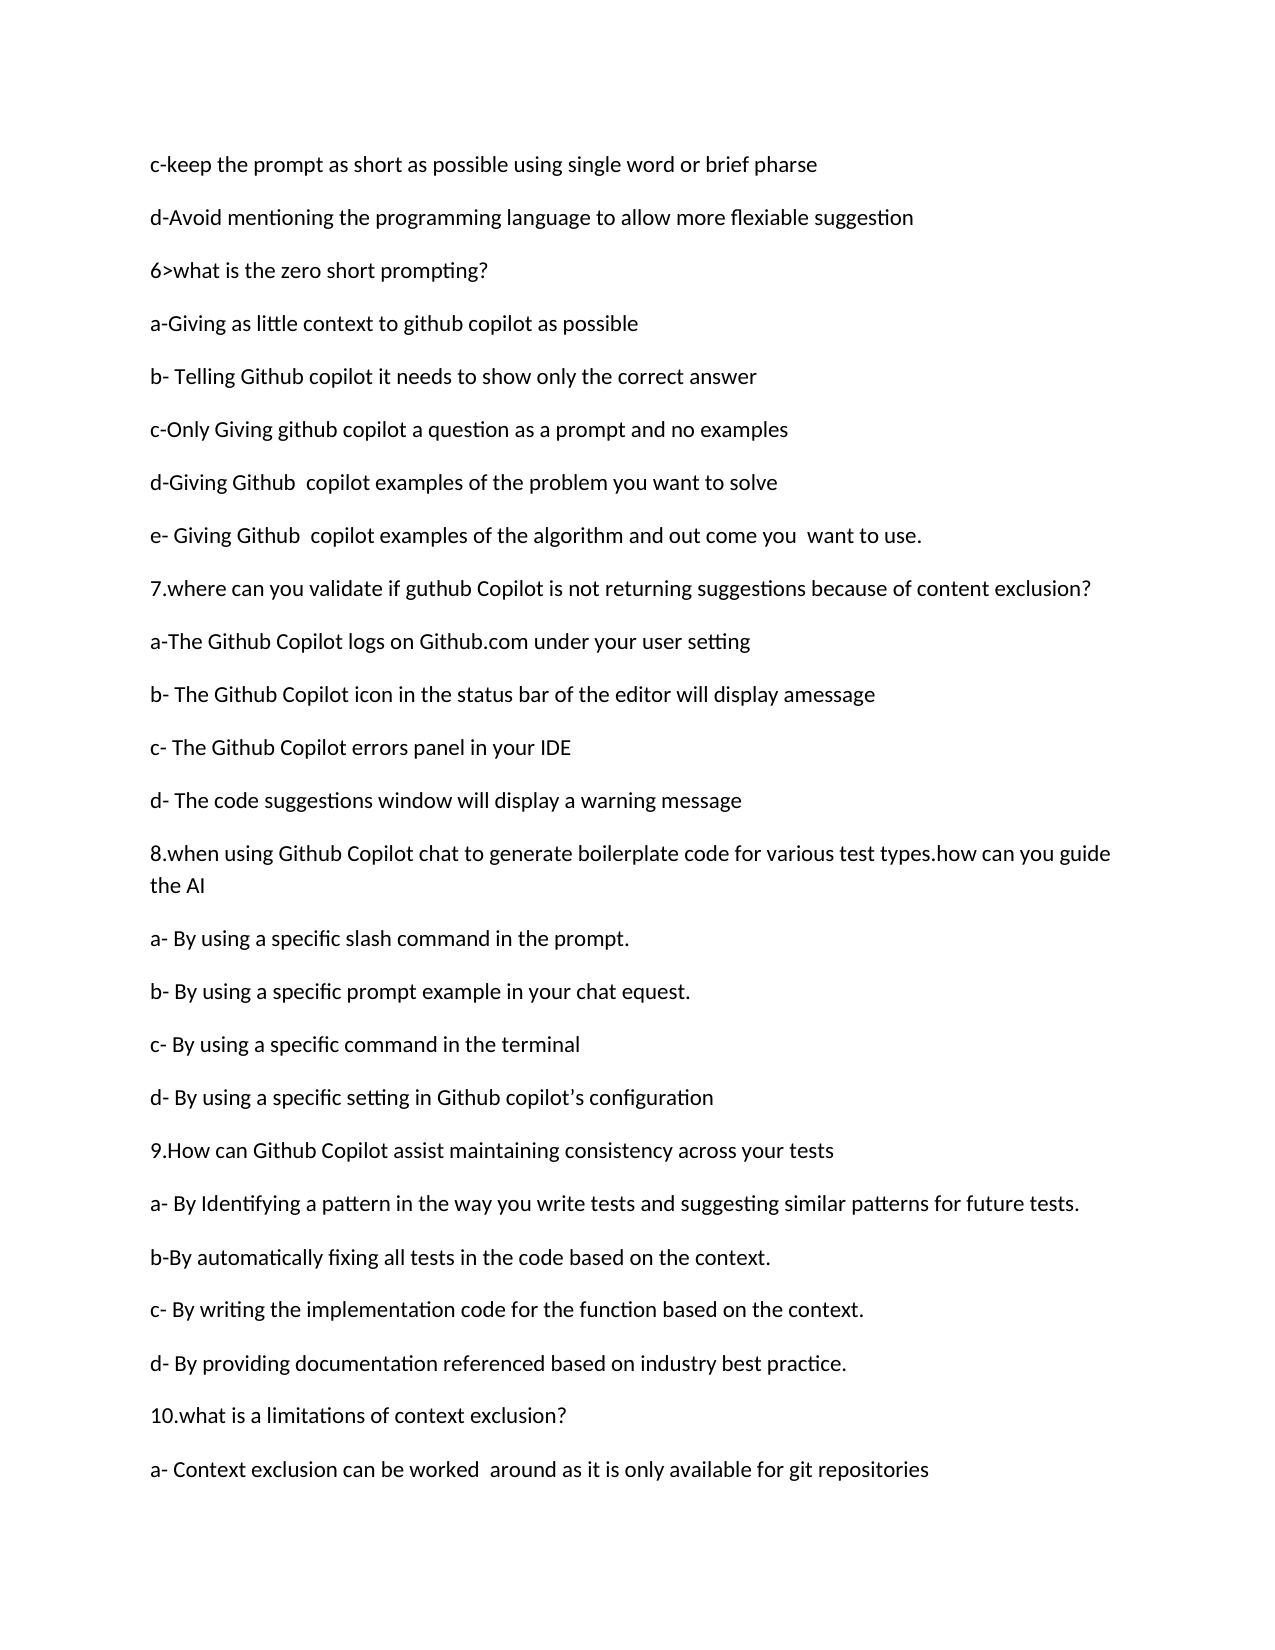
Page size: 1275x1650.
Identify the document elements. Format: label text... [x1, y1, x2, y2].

text a- Context exclusion can be worked around as it is only available for git repositories [150, 1455, 1125, 1483]
text c- By using a specific command in the terminal [150, 1031, 1125, 1058]
text b-By automatically fixing all tests in the code based on the context. [150, 1243, 1125, 1271]
text 10.what is a limitations of context exclusion? [150, 1402, 1125, 1430]
text d-Giving Github copilot examples of the problem you want to solve [150, 468, 1125, 496]
text a-Giving as little context to github copilot as possible [150, 309, 1125, 337]
text d-Avoid mentioning the programming language to allow more flexiable suggestion [150, 203, 1125, 231]
text b- By using a specific prompt example in your chat equest. [150, 977, 1125, 1006]
text 6>what is the zero short prompting? [150, 256, 1125, 284]
text b- Telling Github copilot it needs to show only the correct answer [150, 362, 1125, 390]
text d- By using a specific setting in Github copilot’s configuration [150, 1083, 1125, 1112]
text a- By Identifying a pattern in the way you write tests and suggesting similar patterns for future tests. [150, 1189, 1125, 1218]
text c-keep the prompt as short as possible using single word or brief pharse [150, 150, 1125, 178]
text a- By using a specific slash command in the prompt. [150, 924, 1125, 952]
text e- Giving Github copilot examples of the algorithm and out come you want to use. [150, 521, 1125, 549]
text c-Only Giving github copilot a question as a prompt and no examples [150, 415, 1125, 443]
text 9.How can Github Copilot assist maintaining consistency across your tests [150, 1137, 1125, 1164]
text d- The code suggestions window will display a warning message [150, 786, 1125, 814]
text c- By writing the implementation code for the function based on the context. [150, 1296, 1125, 1324]
text 7.where can you validate if guthub Copilot is not returning suggestions because of content exclusion? [150, 574, 1125, 602]
text 8.when using Github Copilot chat to generate boilerplate code for various test types.how can you guide the AI [150, 839, 1125, 899]
text c- The Github Copilot errors panel in your IDE [150, 733, 1125, 761]
text b- The Github Copilot icon in the status bar of the editor will display amessage [150, 680, 1125, 708]
text a-The Github Copilot logs on Github.com under your user setting [150, 627, 1125, 655]
text d- By providing documentation referenced based on industry best practice. [150, 1349, 1125, 1377]
